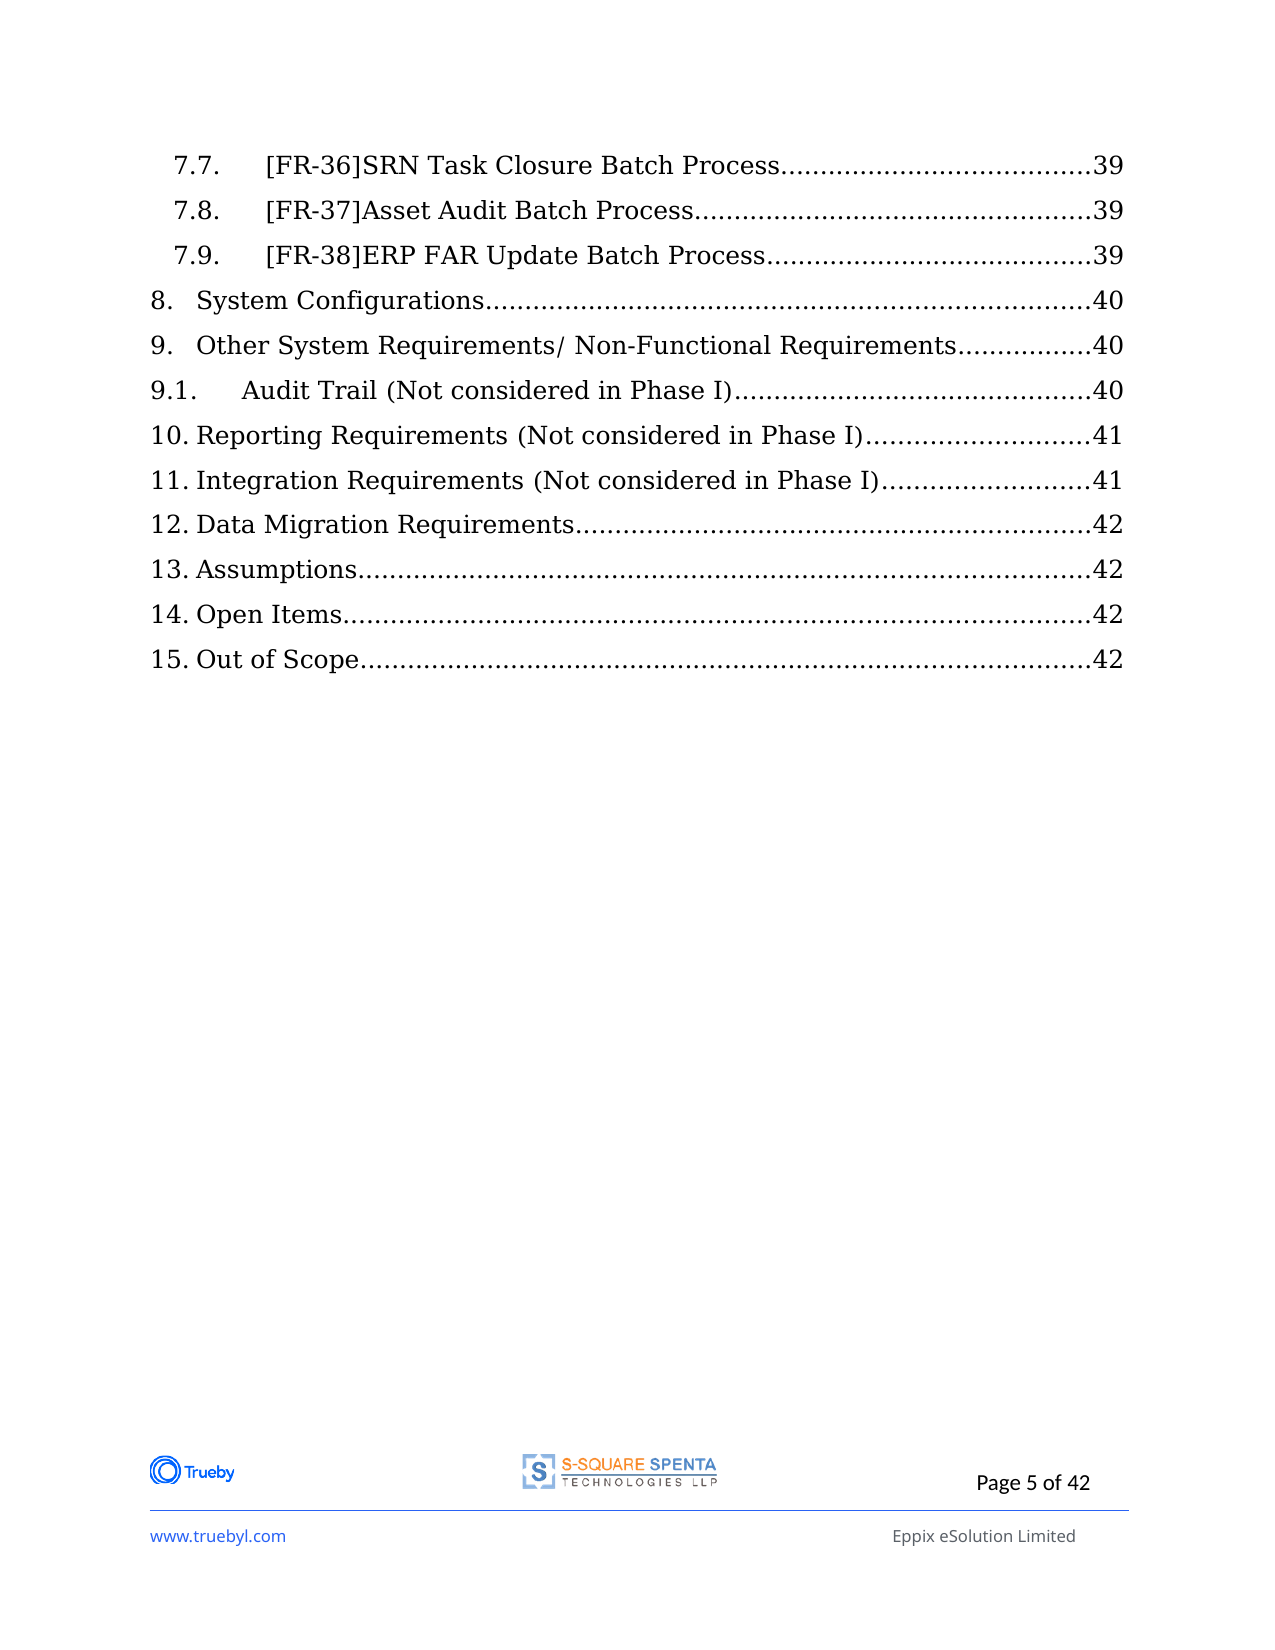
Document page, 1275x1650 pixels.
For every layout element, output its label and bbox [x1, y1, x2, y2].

picture [149, 1455, 235, 1484]
picture [522, 1454, 718, 1491]
